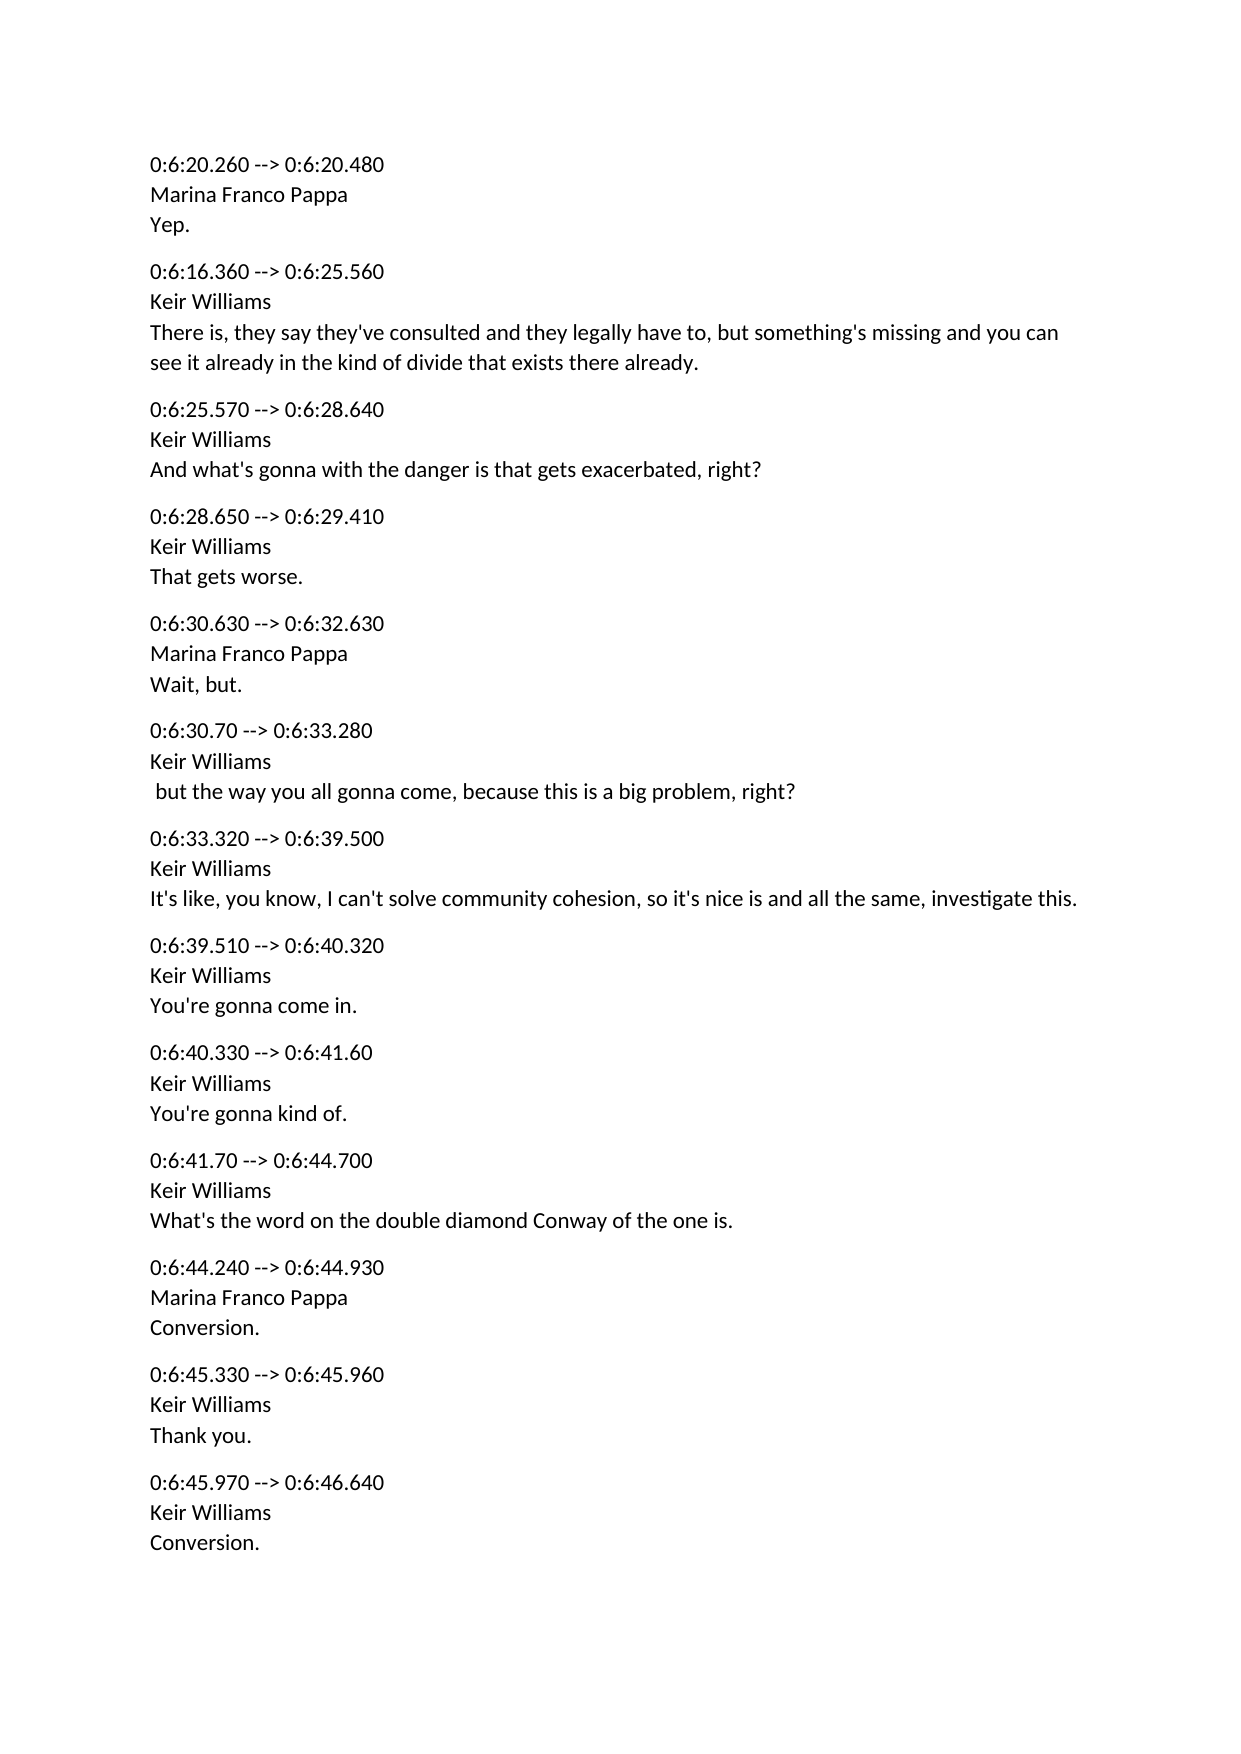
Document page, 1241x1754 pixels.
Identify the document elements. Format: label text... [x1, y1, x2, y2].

text 0:6:28.650 --> 0:6:29.410 Keir Williams That gets worse. [150, 502, 1090, 591]
text 0:6:40.330 --> 0:6:41.60 Keir Williams You're gonna kind of. [150, 1038, 1090, 1127]
text 0:6:45.970 --> 0:6:46.640 Keir Williams Conversion. [150, 1468, 1090, 1556]
text 0:6:30.630 --> 0:6:32.630 Marina Franco Pappa Wait, but. [150, 609, 1090, 698]
text 0:6:45.330 --> 0:6:45.960 Keir Williams Thank you. [150, 1360, 1090, 1449]
text 0:6:44.240 --> 0:6:44.930 Marina Franco Pappa Conversion. [150, 1253, 1090, 1342]
text 0:6:30.70 --> 0:6:33.280 Keir Williams but the way you all gonna come, because this is a big problem, right? [150, 717, 1090, 805]
text 0:6:16.360 --> 0:6:25.560 Keir Williams There is, they say they've consulted and they legally have to, but something's missing and you can see it already in the kind of divide that exists there already. [150, 257, 1090, 376]
text 0:6:20.260 --> 0:6:20.480 Marina Franco Pappa Yep. [150, 150, 1090, 238]
text 0:6:33.320 --> 0:6:39.500 Keir Williams It's like, you know, I can't solve community cohesion, so it's nice is and all the same, investigate this. [150, 824, 1090, 912]
text 0:6:41.70 --> 0:6:44.700 Keir Williams What's the word on the double diamond Conway of the one is. [150, 1146, 1090, 1234]
text 0:6:25.570 --> 0:6:28.640 Keir Williams And what's gonna with the danger is that gets exacerbated, right? [150, 395, 1090, 483]
text 0:6:39.510 --> 0:6:40.320 Keir Williams You're gonna come in. [150, 931, 1090, 1020]
